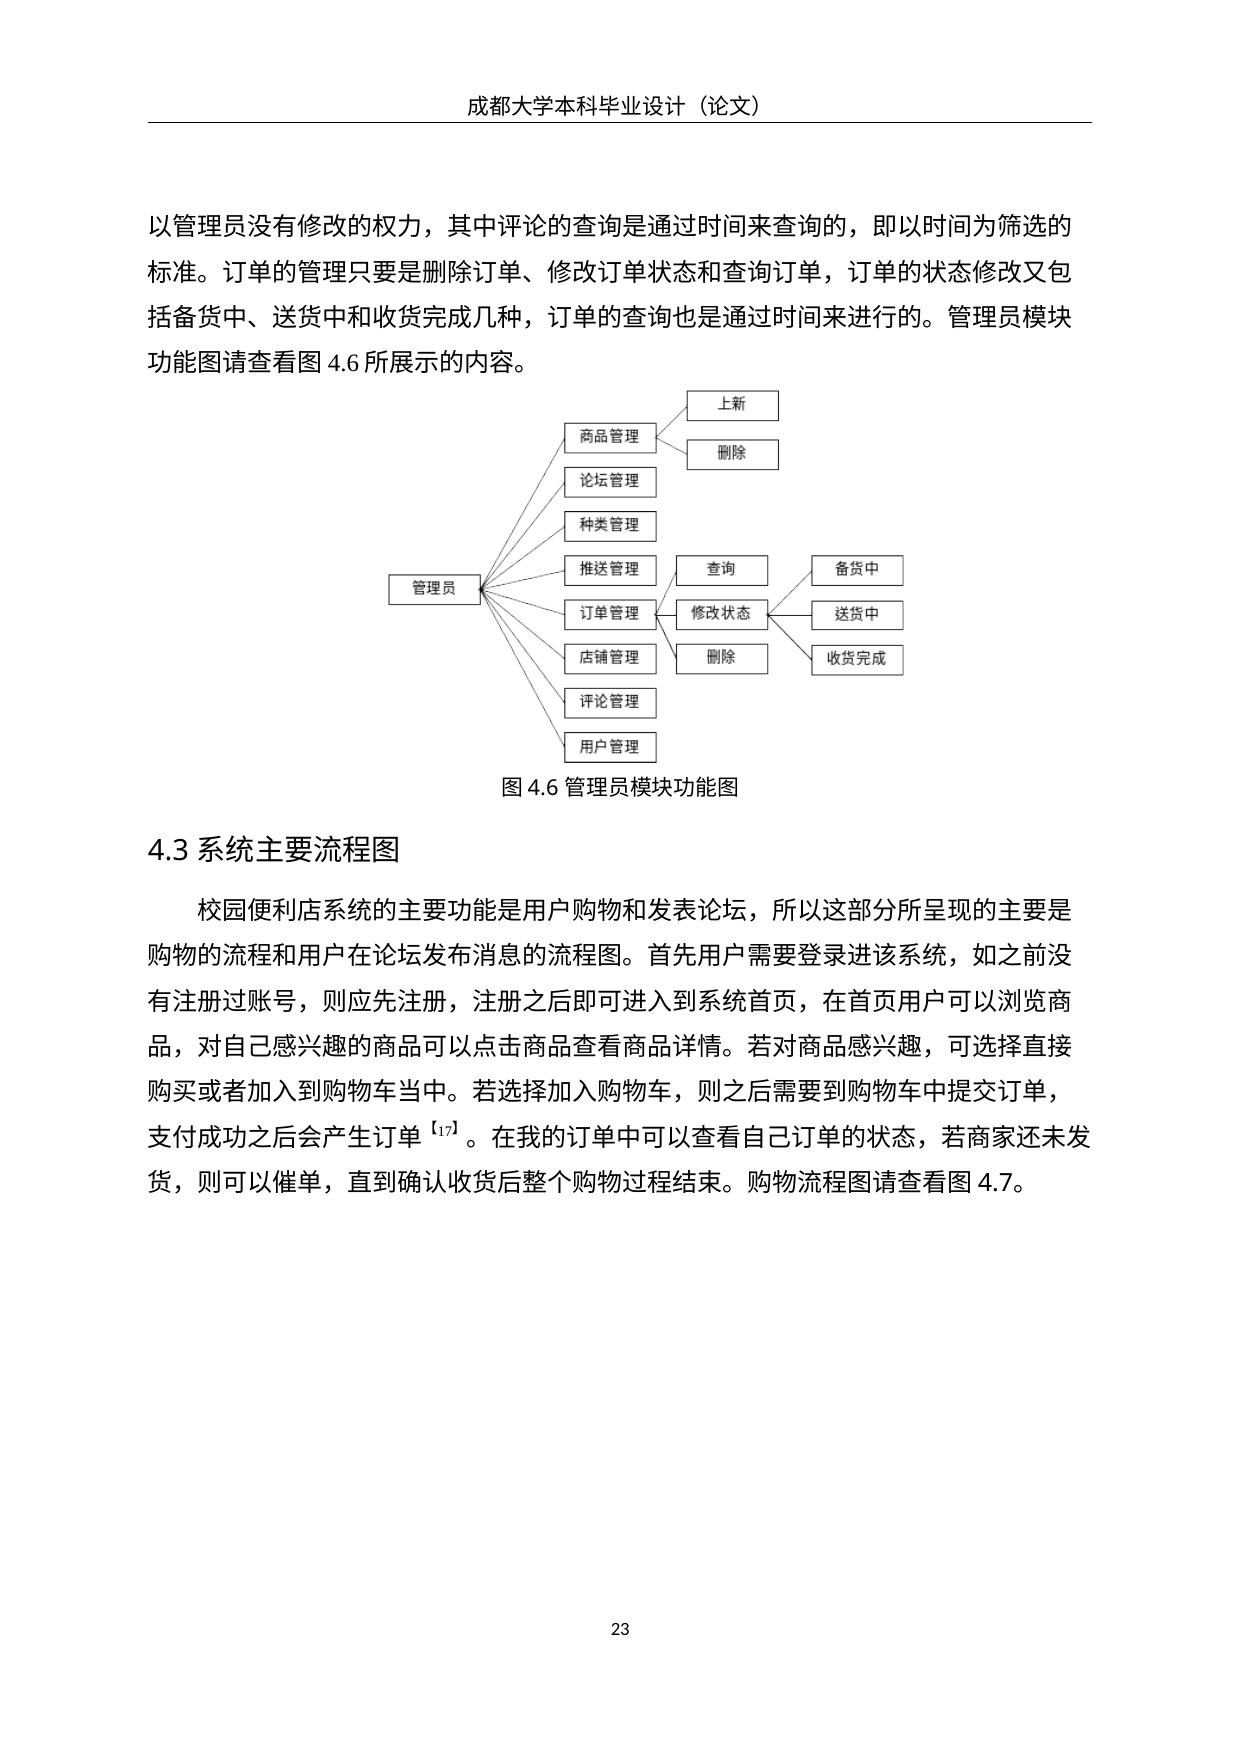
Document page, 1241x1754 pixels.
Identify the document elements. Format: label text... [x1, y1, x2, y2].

text 校园便利店系统的主要功能是用户购物和发表论坛，所以这部分所呈现的主要是购物的流程和用户在论坛发布消息的流程图。首先用户需要登录进该系统，如之前没有注册过账号，则应先注册，注册之后即可进入到系统首页，在首页用户可以浏览商品，对自己感兴趣的商品可以点击商品查看商品详情。若对商品感兴趣，可选择直接购买或者加入到购物车当中。若选择加入购物车，则之后需要到购物车中提交订单，支付成功之后会产生订单【17】。在我的订单中可以查看自己订单的状态，若商家还未发货，则可以催单，直到确认收货后整个购物过程结束。购物流程图请查看图4.7。 [148, 890, 1092, 1198]
subtitle 4.3 系统主要流程图 [148, 827, 1092, 869]
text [148, 207, 1092, 379]
text 图4.6 管理员模块功能图 [148, 770, 1092, 802]
